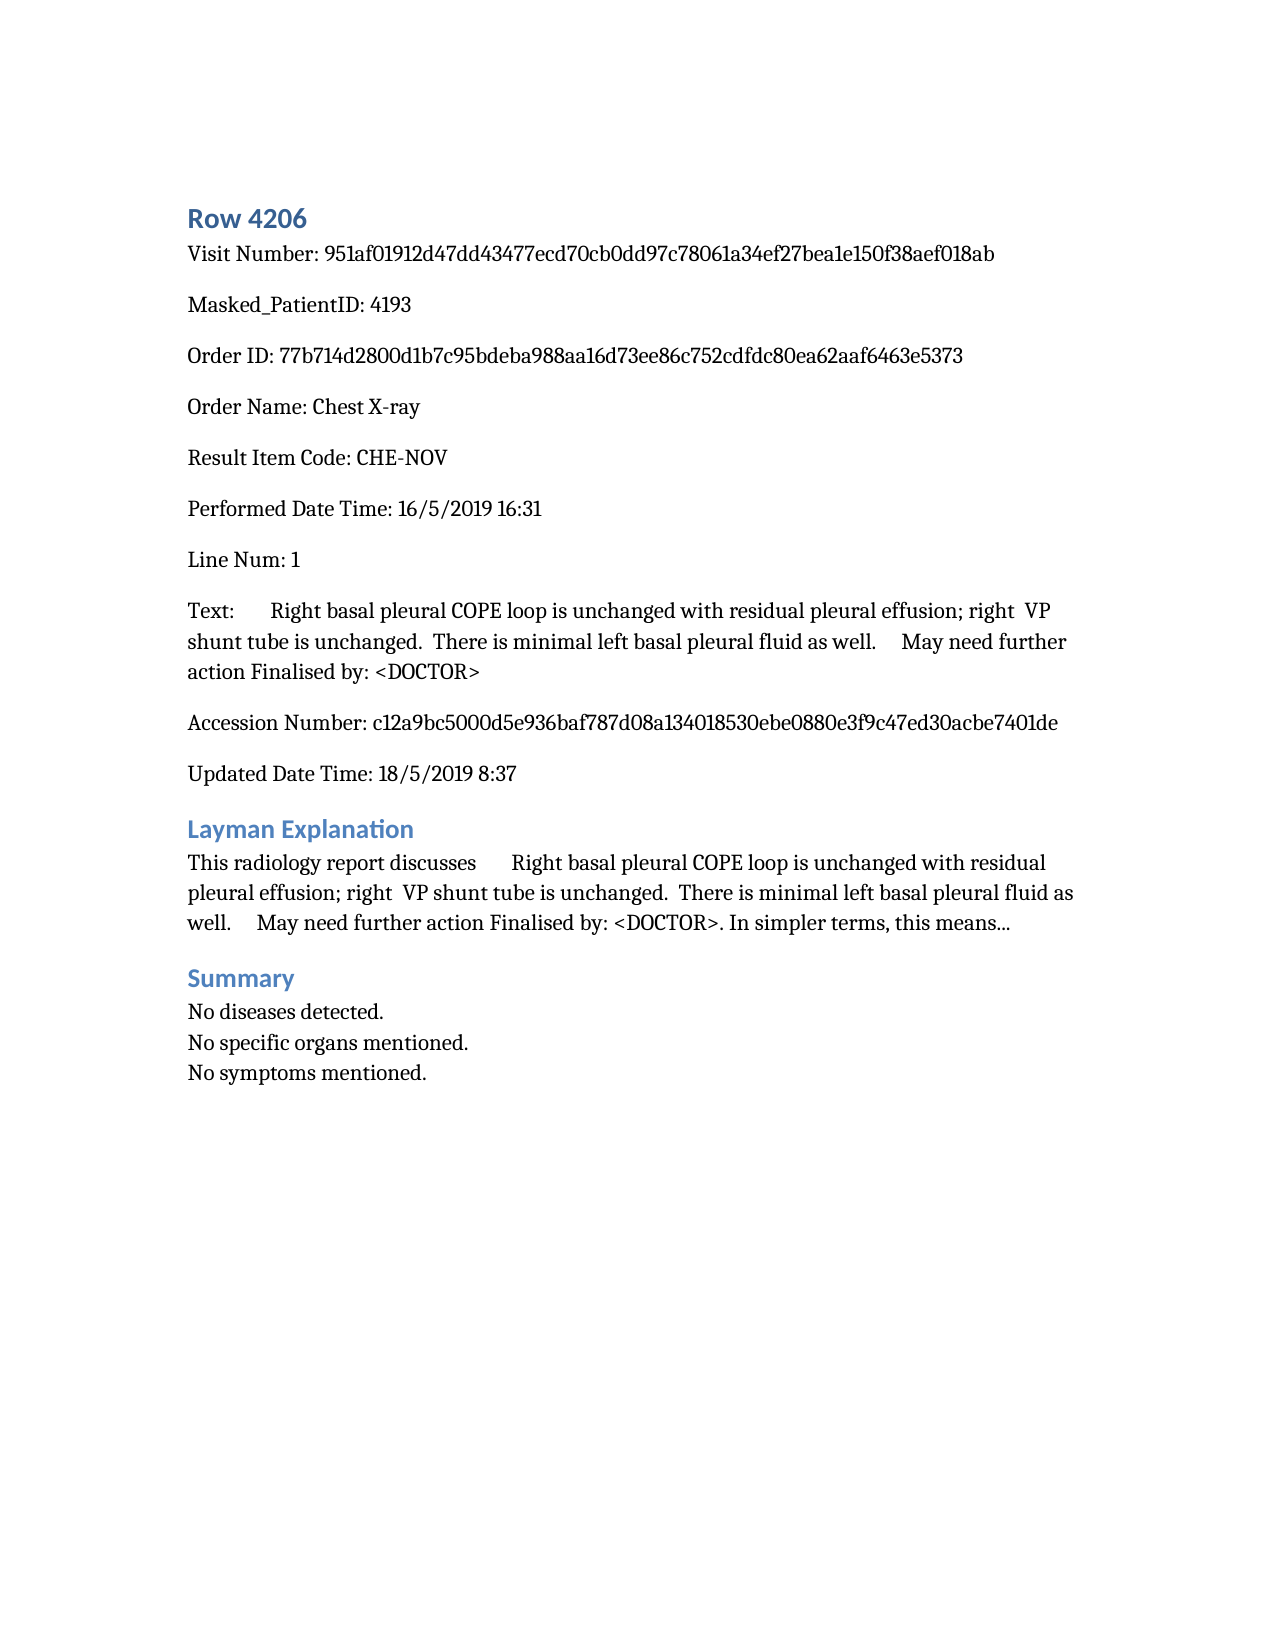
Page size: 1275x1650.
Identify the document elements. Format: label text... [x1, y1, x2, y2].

text No diseases detected. No specific organs mentioned. No symptoms mentioned. [187, 999, 1087, 1086]
text Text: Right basal pleural COPE loop is unchanged with residual pleural effusion; right VP shunt tube is unchanged. There is minimal left basal pleural fluid as well. May need further action Finalised by: <DOCTOR> [187, 598, 1087, 685]
text This radiology report discusses Right basal pleural COPE loop is unchanged with residual pleural effusion; right VP shunt tube is unchanged. There is minimal left basal pleural fluid as well. May need further action Finalised by: <DOCTOR>. In simpler terms, this means... [187, 850, 1087, 936]
text Masked_PatientID: 4193 [187, 292, 1087, 318]
text Result Item Code: CHE-NOV [187, 445, 1087, 471]
text Performed Date Time: 16/5/2019 16:31 [187, 496, 1087, 522]
text Visit Number: 951af01912d47dd43477ecd70cb0dd97c78061a34ef27bea1e150f38aef018ab [187, 241, 1087, 267]
subtitle Row 4206 [187, 200, 1087, 236]
subtitle Layman Explanation [187, 812, 1087, 845]
text Order Name: Chest X-ray [187, 394, 1087, 420]
text Updated Date Time: 18/5/2019 8:37 [187, 761, 1087, 787]
text Accession Number: c12a9bc5000d5e936baf787d08a134018530ebe0880e3f9c47ed30acbe7401de [187, 710, 1087, 736]
text Order ID: 77b714d2800d1b7c95bdeba988aa16d73ee86c752cdfdc80ea62aaf6463e5373 [187, 343, 1087, 369]
subtitle Summary [187, 961, 1087, 994]
text Line Num: 1 [187, 547, 1087, 573]
